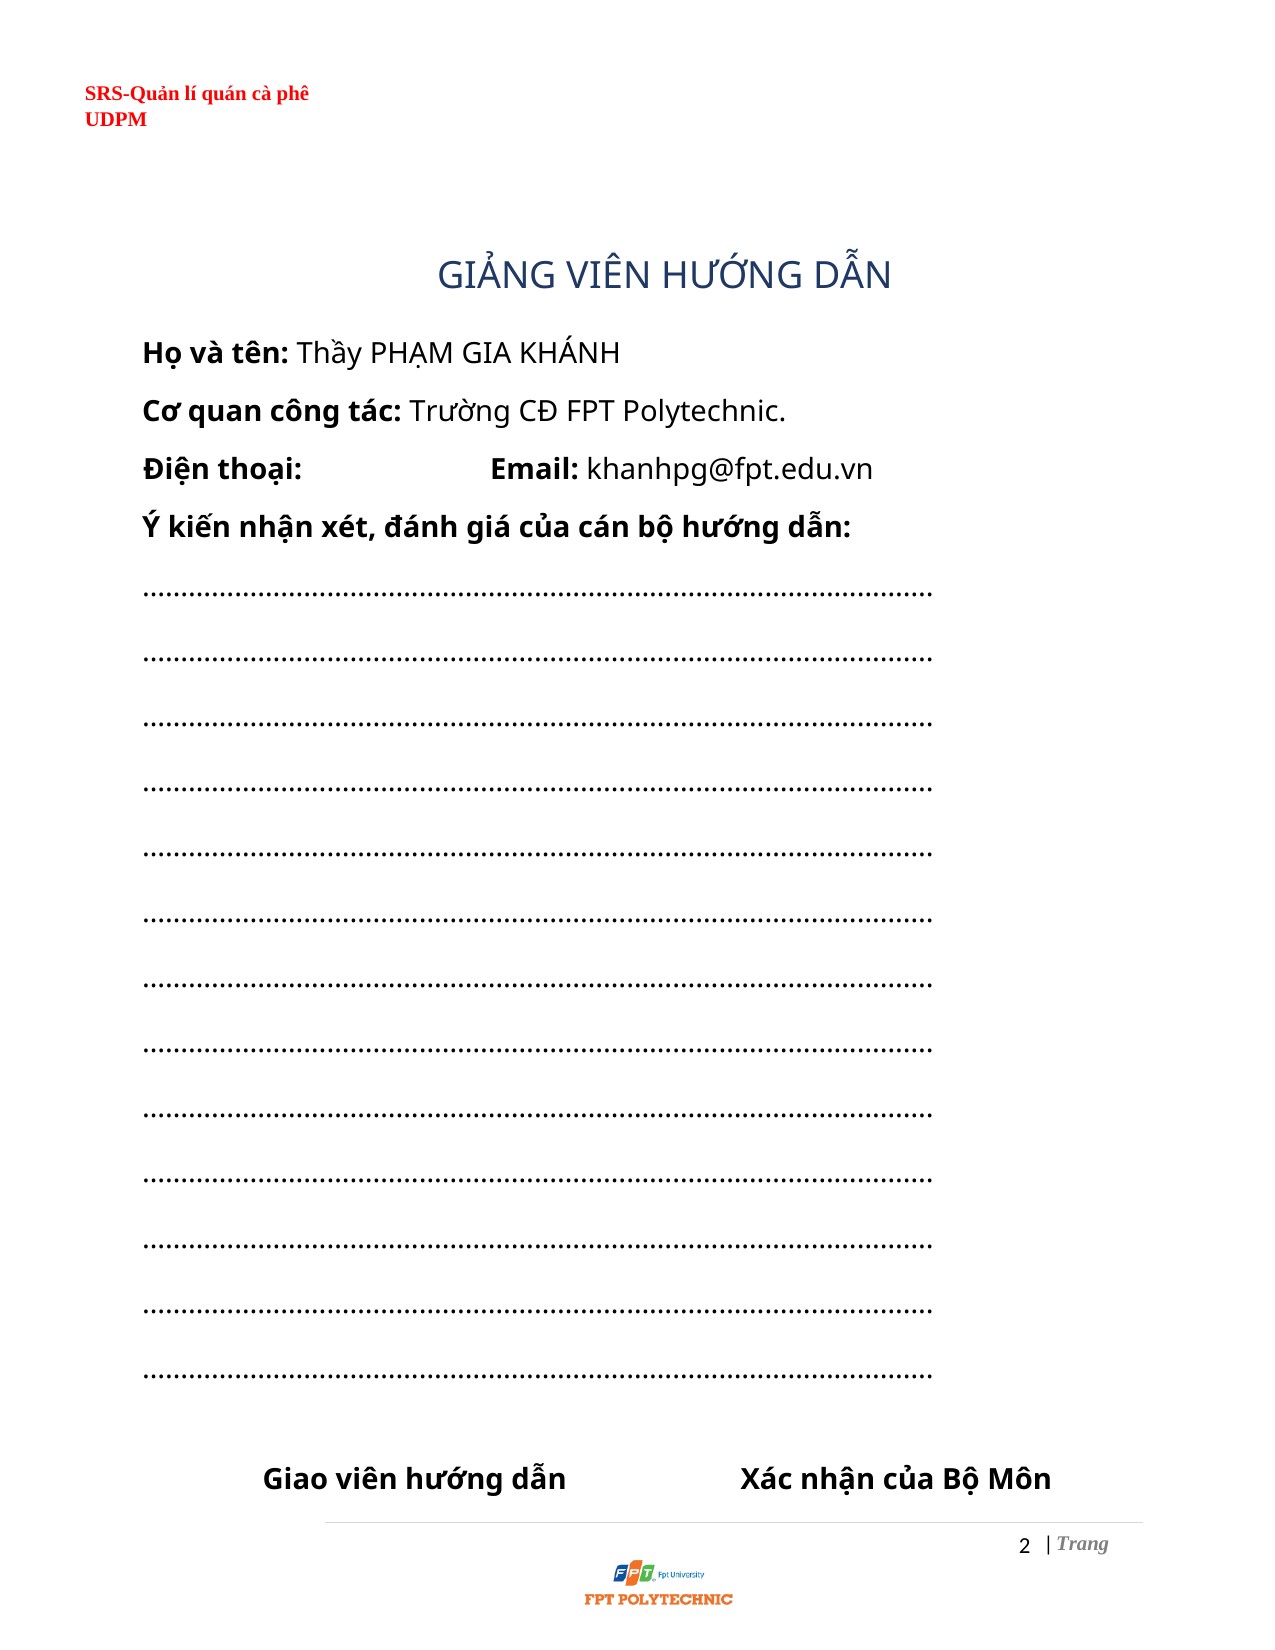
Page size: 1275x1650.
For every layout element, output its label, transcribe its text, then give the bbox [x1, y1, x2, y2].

text …………………………………………………………………………………………. [142, 565, 1162, 604]
text …………………………………………………………………………………………. [142, 1152, 1162, 1191]
text …………………………………………………………………………………………. [142, 1347, 1162, 1387]
text Điện thoại: Email: khanhpg@fpt.edu.vn [143, 448, 1137, 488]
text …………………………………………………………………………………………. [142, 1217, 1162, 1257]
text …………………………………………………………………………………………. [142, 695, 1162, 735]
text …………………………………………………………………………………………. [142, 826, 1162, 865]
subtitle GIẢNG VIÊN HƯỚNG DẪN [193, 249, 1137, 300]
text Ý kiến nhận xét, đánh giá của cán bộ hướng dẫn: [142, 507, 1137, 546]
text …………………………………………………………………………………………. [142, 760, 1162, 800]
text …………………………………………………………………………………………. [142, 630, 1162, 670]
text Họ và tên: Thầy PHẠM GIA KHÁNH [142, 332, 1137, 372]
text …………………………………………………………………………………………. [142, 1086, 1162, 1126]
text …………………………………………………………………………………………. [142, 891, 1162, 931]
text …………………………………………………………………………………………. [142, 956, 1162, 996]
text …………………………………………………………………………………………. [142, 1021, 1162, 1061]
picture [583, 1550, 733, 1623]
text …………………………………………………………………………………………. [142, 1282, 1162, 1322]
text Cơ quan công tác: Trường CĐ FPT Polytechnic. [142, 390, 1137, 430]
text Giao viên hướng dẫn Xác nhận của Bộ Môn [69, 1459, 1137, 1498]
